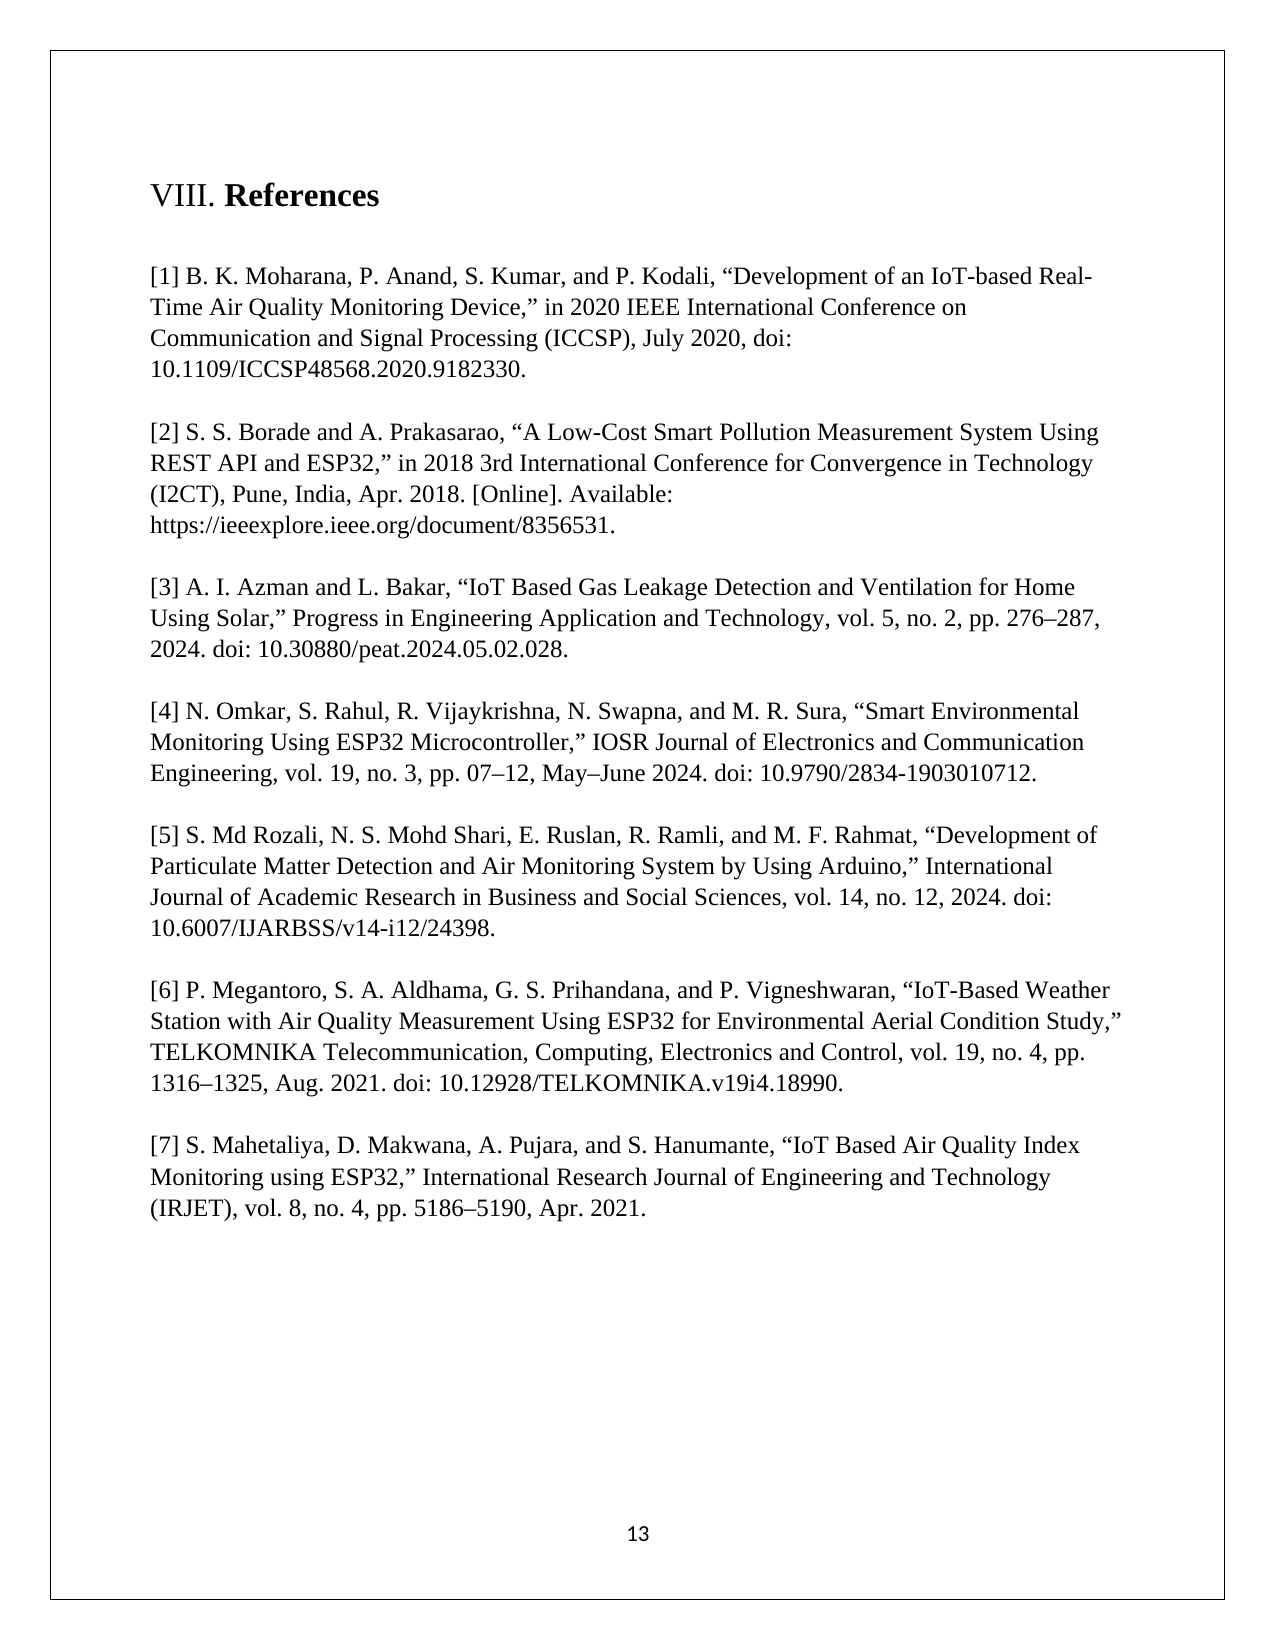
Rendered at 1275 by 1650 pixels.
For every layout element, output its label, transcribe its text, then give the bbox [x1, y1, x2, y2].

subtitle VIII. References [150, 175, 1125, 213]
text [1] B. K. Moharana, P. Anand, S. Kumar, and P. Kodali, “Development of an IoT-based Real-Time Air Quality Monitoring Device,” in 2020 IEEE International Conference on Communication and Signal Processing (ICCSP), July 2020, doi: 10.1109/ICCSP48568.2020.9182330. [2] S. S. Borade and A. Prakasarao, “A Low-Cost Smart Pollution Measurement System Using REST API and ESP32,” in 2018 3rd International Conference for Convergence in Technology (I2CT), Pune, India, Apr. 2018. [Online]. Available: https://ieeexplore.ieee.org/document/8356531. [3] A. I. Azman and L. Bakar, “IoT Based Gas Leakage Detection and Ventilation for Home Using Solar,” Progress in Engineering Application and Technology, vol. 5, no. 2, pp. 276–287, 2024. doi: 10.30880/peat.2024.05.02.028. [4] N. Omkar, S. Rahul, R. Vijaykrishna, N. Swapna, and M. R. Sura, “Smart Environmental Monitoring Using ESP32 Microcontroller,” IOSR Journal of Electronics and Communication Engineering, vol. 19, no. 3, pp. 07–12, May–June 2024. doi: 10.9790/2834-1903010712. [5] S. Md Rozali, N. S. Mohd Shari, E. Ruslan, R. Ramli, and M. F. Rahmat, “Development of Particulate Matter Detection and Air Monitoring System by Using Arduino,” International Journal of Academic Research in Business and Social Sciences, vol. 14, no. 12, 2024. doi: 10.6007/IJARBSS/v14-i12/24398. [6] P. Megantoro, S. A. Aldhama, G. S. Prihandana, and P. Vigneshwaran, “IoT-Based Weather Station with Air Quality Measurement Using ESP32 for Environmental Aerial Condition Study,” TELKOMNIKA Telecommunication, Computing, Electronics and Control, vol. 19, no. 4, pp. 1316–1325, Aug. 2021. doi: 10.12928/TELKOMNIKA.v19i4.18990. [7] S. Mahetaliya, D. Makwana, A. Pujara, and S. Hanumante, “IoT Based Air Quality Index Monitoring using ESP32,” International Research Journal of Engineering and Technology (IRJET), vol. 8, no. 4, pp. 5186–5190, Apr. 2021. [150, 261, 1125, 1221]
